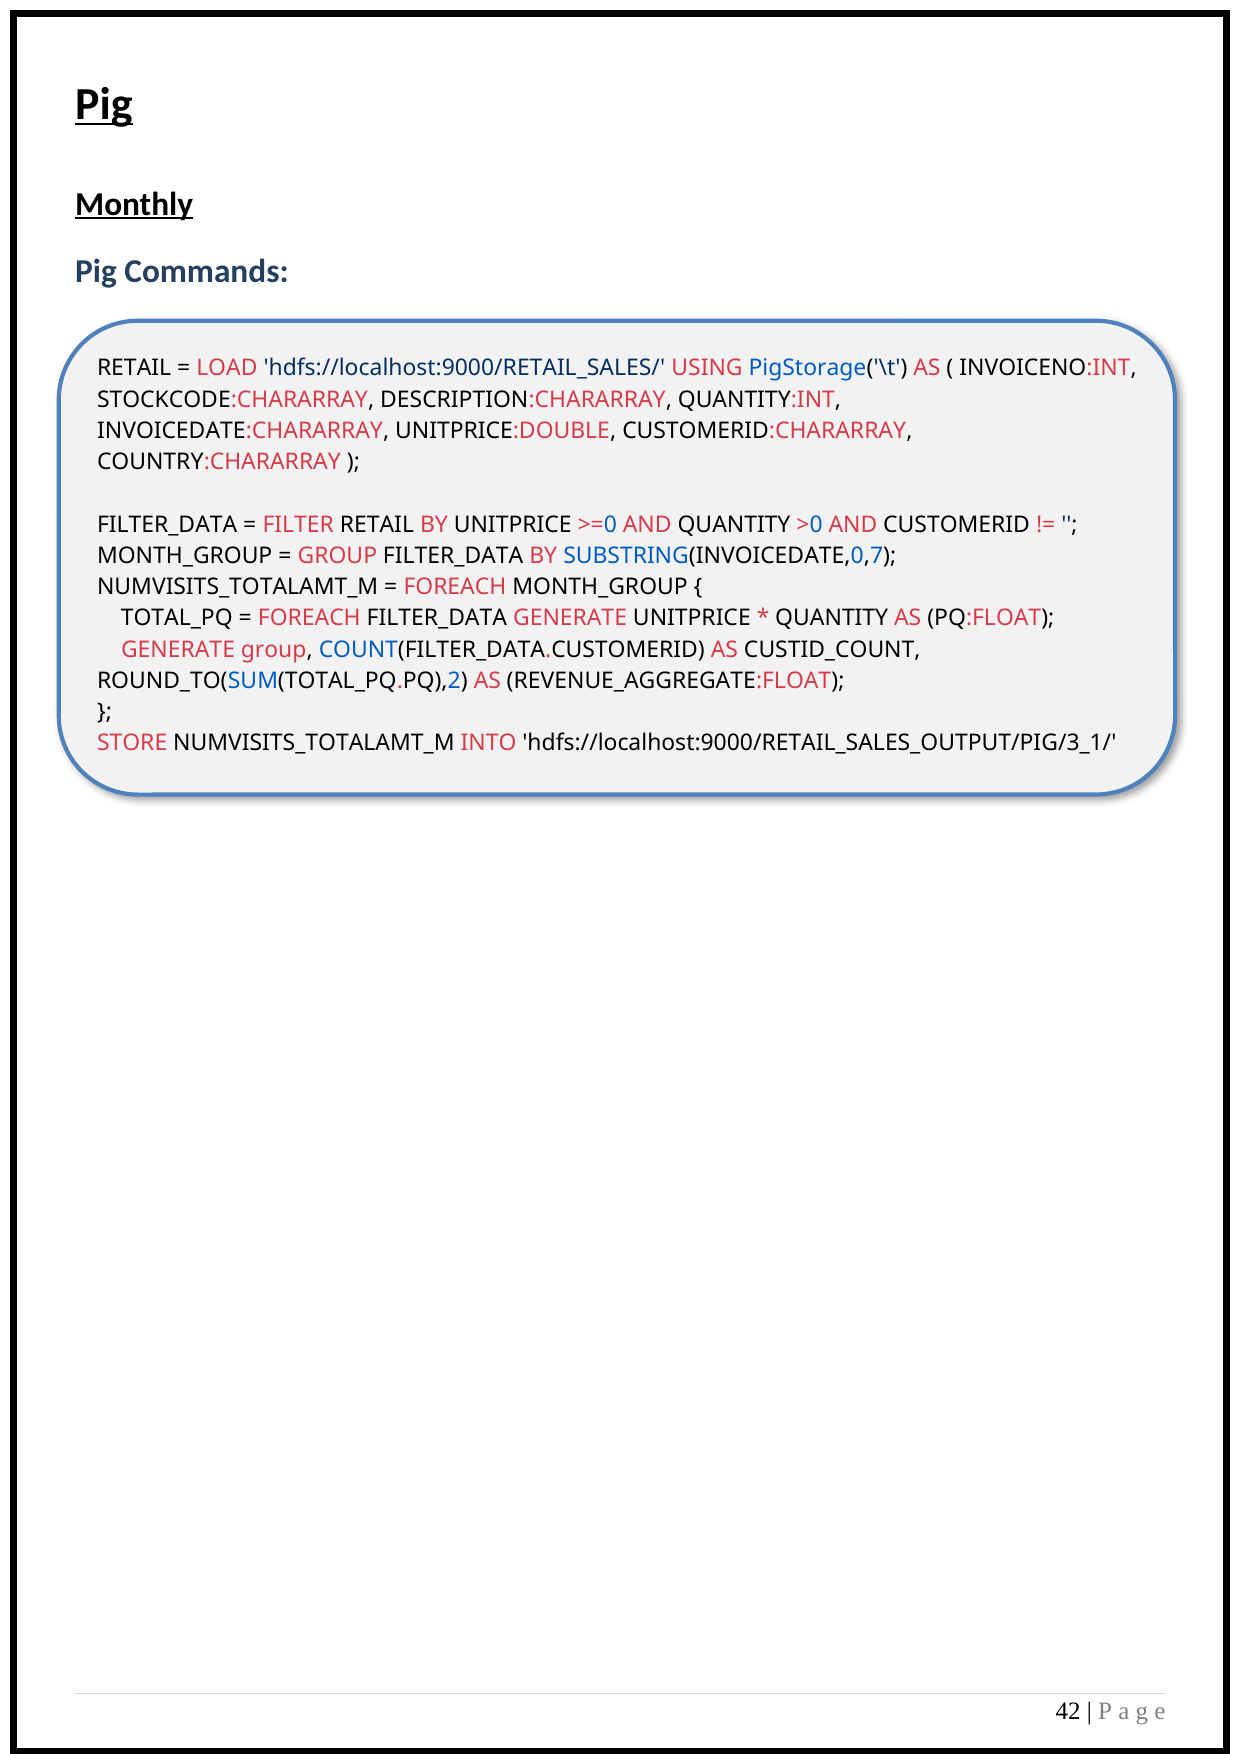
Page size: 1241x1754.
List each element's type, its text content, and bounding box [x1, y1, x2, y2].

subtitle Monthly [75, 183, 1165, 223]
subtitle Pig Commands: [75, 250, 1165, 291]
subtitle Pig [75, 75, 1165, 131]
